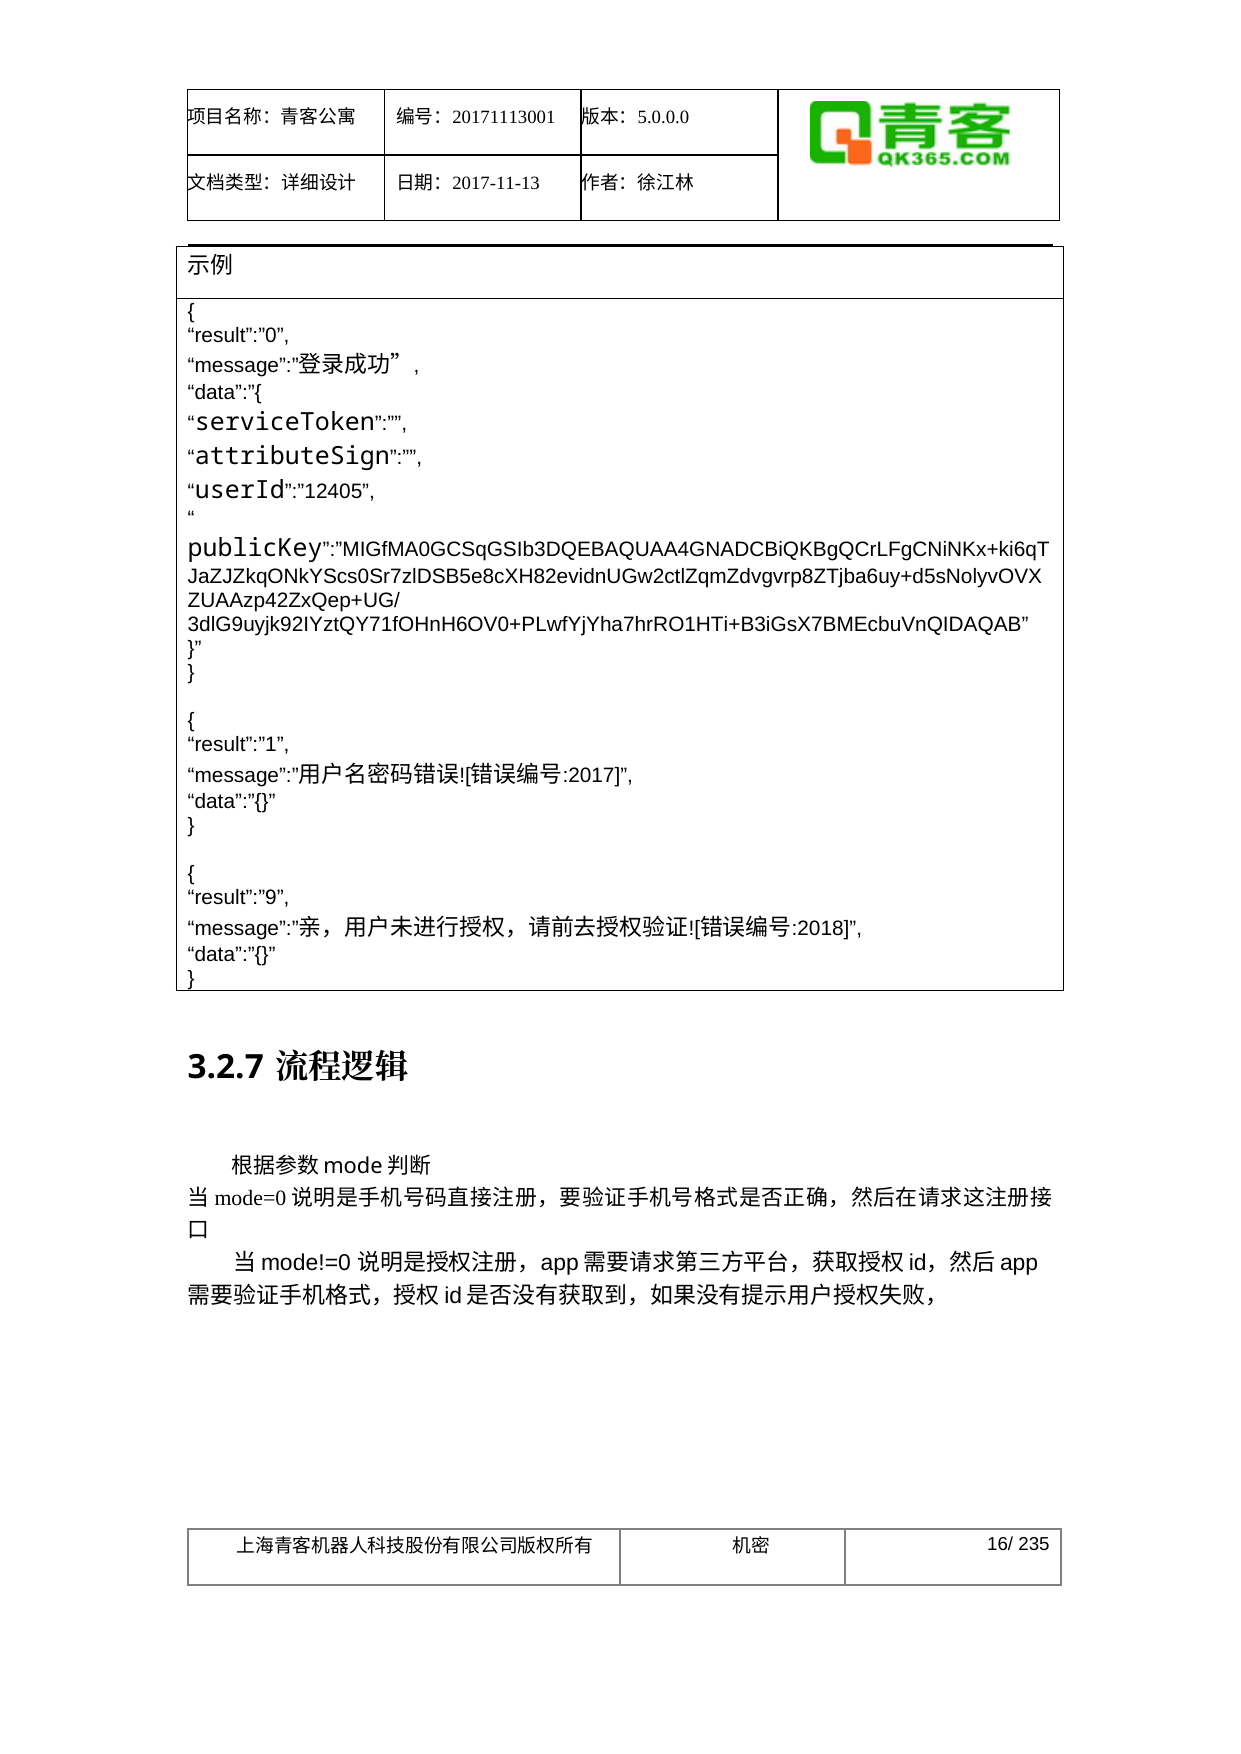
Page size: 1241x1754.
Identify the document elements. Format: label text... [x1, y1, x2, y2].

text 当mode=0说明是手机号码直接注册，要验证手机号格式是否正确，然后在请求这注册接口 [187, 1180, 1053, 1244]
table_cell { “result”:”0”, “message”:”登录成功”, “data”:”{ “serviceToken”:””, “attributeSign”:””, “userId”:”12405”, “publicKey”:”MIGfMA0GCSqGSIb3DQEBAQUAA4GNADCBiQKBgQCrLFgCNiNKx+ki6qTJaZJZkqONkYScs0Sr7zlDSB5e8cXH82evidnUGw2ctlZqmZdvgvrp8ZTjba6uy+d5sNolyvOVXZUAAzp42ZxQep+UG/3dlG9uyjk92IYztQY71fOHnH6OV0+PLwfYjYha7hrRO1HTi+B3iGsX7BMEcbuVnQIDAQAB” }” } { “result”:”1”, “message”:”用户名密码错误![错误编号:2017]”, “data”:”{}” } { “result”:”9”, “message”:”亲，用户未进行授权，请前去授权验证![错误编号:2018]”, “data”:”{}” } [177, 299, 1063, 989]
text 根据参数mode判断 [187, 1148, 1053, 1180]
picture [809, 101, 1010, 167]
table_cell 示例 [177, 247, 1063, 297]
text 当mode!=0 说明是授权注册，app需要请求第三方平台，获取授权id，然后app需要验证手机格式，授权id是否没有获取到，如果没有提示用户授权失败， [187, 1244, 1053, 1310]
subtitle 流程逻辑 [187, 1043, 1053, 1088]
